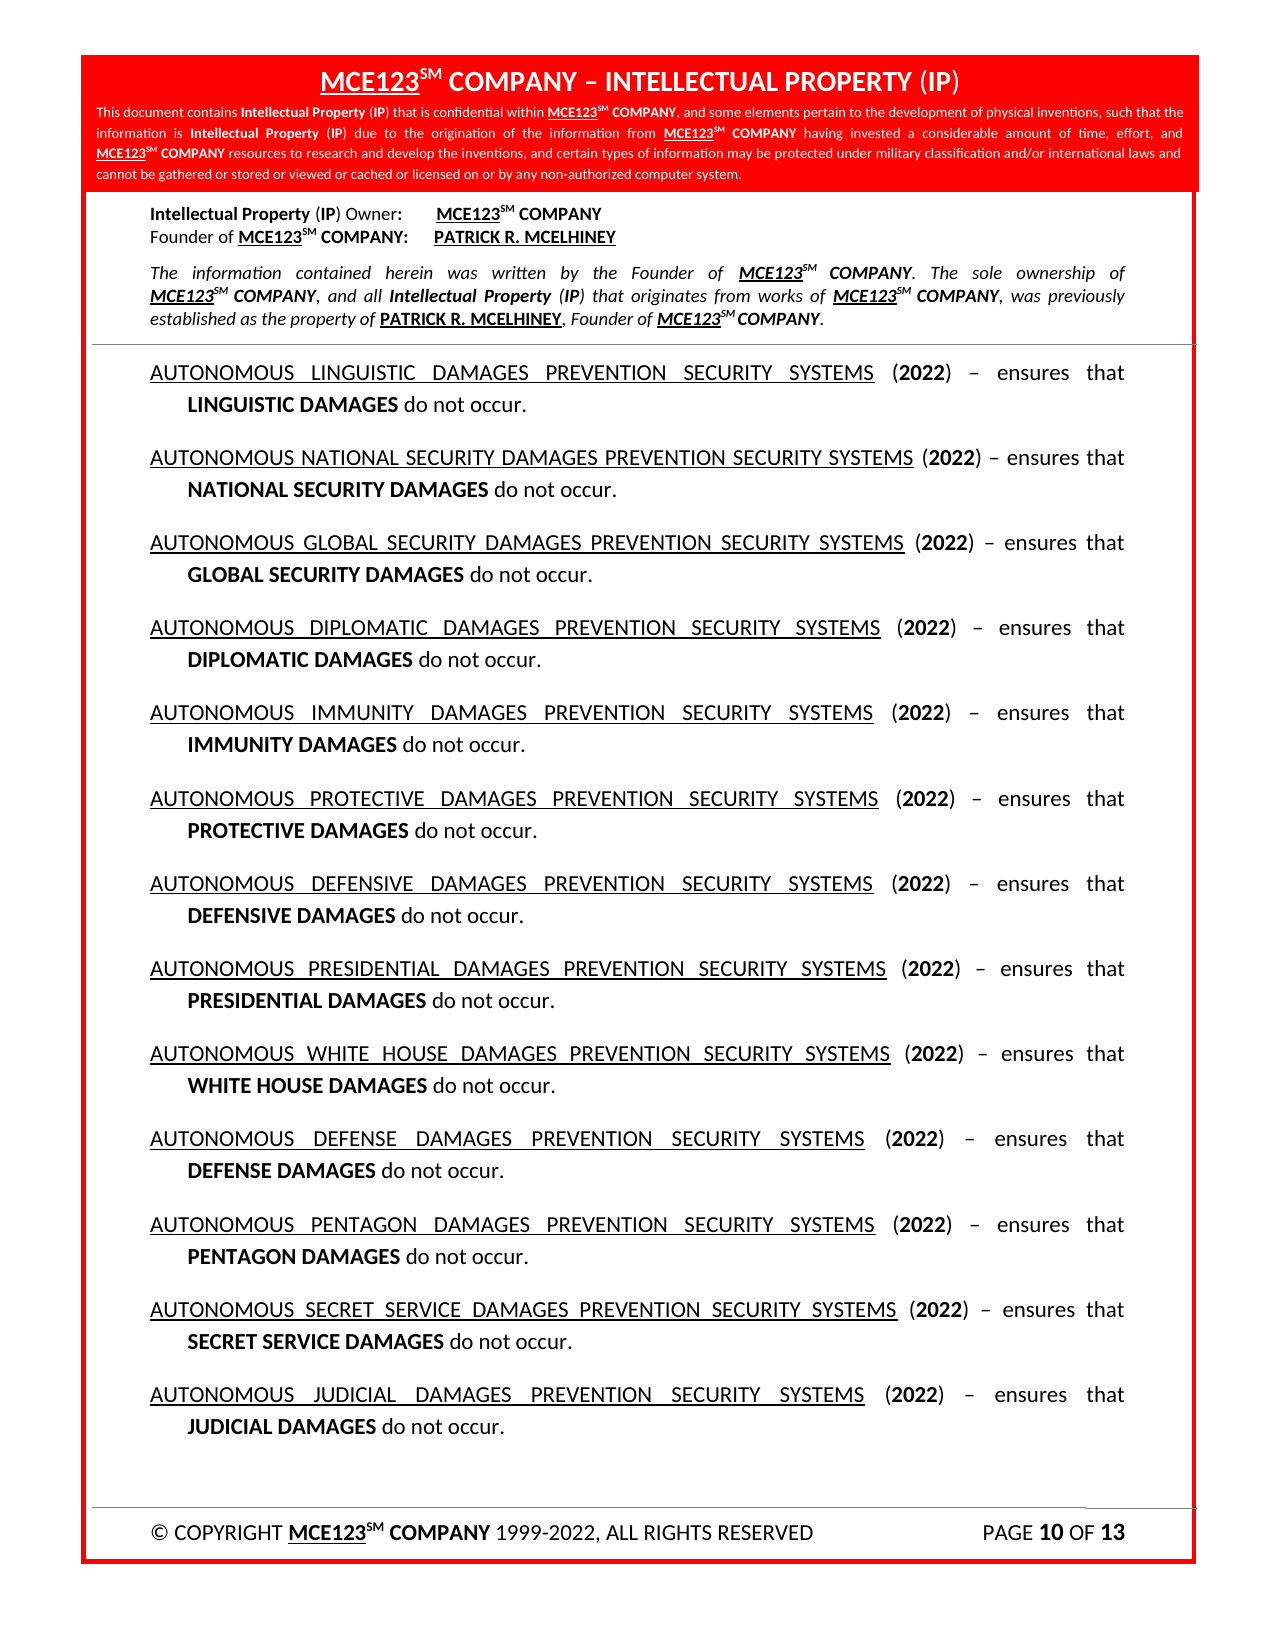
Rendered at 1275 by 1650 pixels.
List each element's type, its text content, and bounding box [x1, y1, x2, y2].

text AUTONOMOUS SECRET SERVICE DAMAGES PREVENTION SECURITY SYSTEMS (2022) – ensures that SECRET SERVICE DAMAGES do not occur. [150, 1295, 1125, 1355]
text AUTONOMOUS IMMUNITY DAMAGES PREVENTION SECURITY SYSTEMS (2022) – ensures that IMMUNITY DAMAGES do not occur. [150, 698, 1125, 759]
text AUTONOMOUS PROTECTIVE DAMAGES PREVENTION SECURITY SYSTEMS (2022) – ensures that PROTECTIVE DAMAGES do not occur. [150, 784, 1125, 844]
text AUTONOMOUS PENTAGON DAMAGES PREVENTION SECURITY SYSTEMS (2022) – ensures that PENTAGON DAMAGES do not occur. [150, 1210, 1125, 1270]
text AUTONOMOUS LINGUISTIC DAMAGES PREVENTION SECURITY SYSTEMS (2022) – ensures that LINGUISTIC DAMAGES do not occur. [150, 358, 1125, 418]
text AUTONOMOUS DEFENSIVE DAMAGES PREVENTION SECURITY SYSTEMS (2022) – ensures that DEFENSIVE DAMAGES do not occur. [150, 869, 1125, 929]
text AUTONOMOUS DEFENSE DAMAGES PREVENTION SECURITY SYSTEMS (2022) – ensures that DEFENSE DAMAGES do not occur. [150, 1124, 1125, 1185]
text AUTONOMOUS WHITE HOUSE DAMAGES PREVENTION SECURITY SYSTEMS (2022) – ensures that WHITE HOUSE DAMAGES do not occur. [150, 1039, 1125, 1099]
text AUTONOMOUS JUDICIAL DAMAGES PREVENTION SECURITY SYSTEMS (2022) – ensures that JUDICIAL DAMAGES do not occur. [150, 1380, 1125, 1440]
text AUTONOMOUS GLOBAL SECURITY DAMAGES PREVENTION SECURITY SYSTEMS (2022) – ensures that GLOBAL SECURITY DAMAGES do not occur. [150, 528, 1125, 588]
text AUTONOMOUS PRESIDENTIAL DAMAGES PREVENTION SECURITY SYSTEMS (2022) – ensures that PRESIDENTIAL DAMAGES do not occur. [150, 954, 1125, 1014]
text AUTONOMOUS DIPLOMATIC DAMAGES PREVENTION SECURITY SYSTEMS (2022) – ensures that DIPLOMATIC DAMAGES do not occur. [150, 613, 1125, 673]
text AUTONOMOUS NATIONAL SECURITY DAMAGES PREVENTION SECURITY SYSTEMS (2022) – ensures that NATIONAL SECURITY DAMAGES do not occur. [150, 443, 1125, 503]
